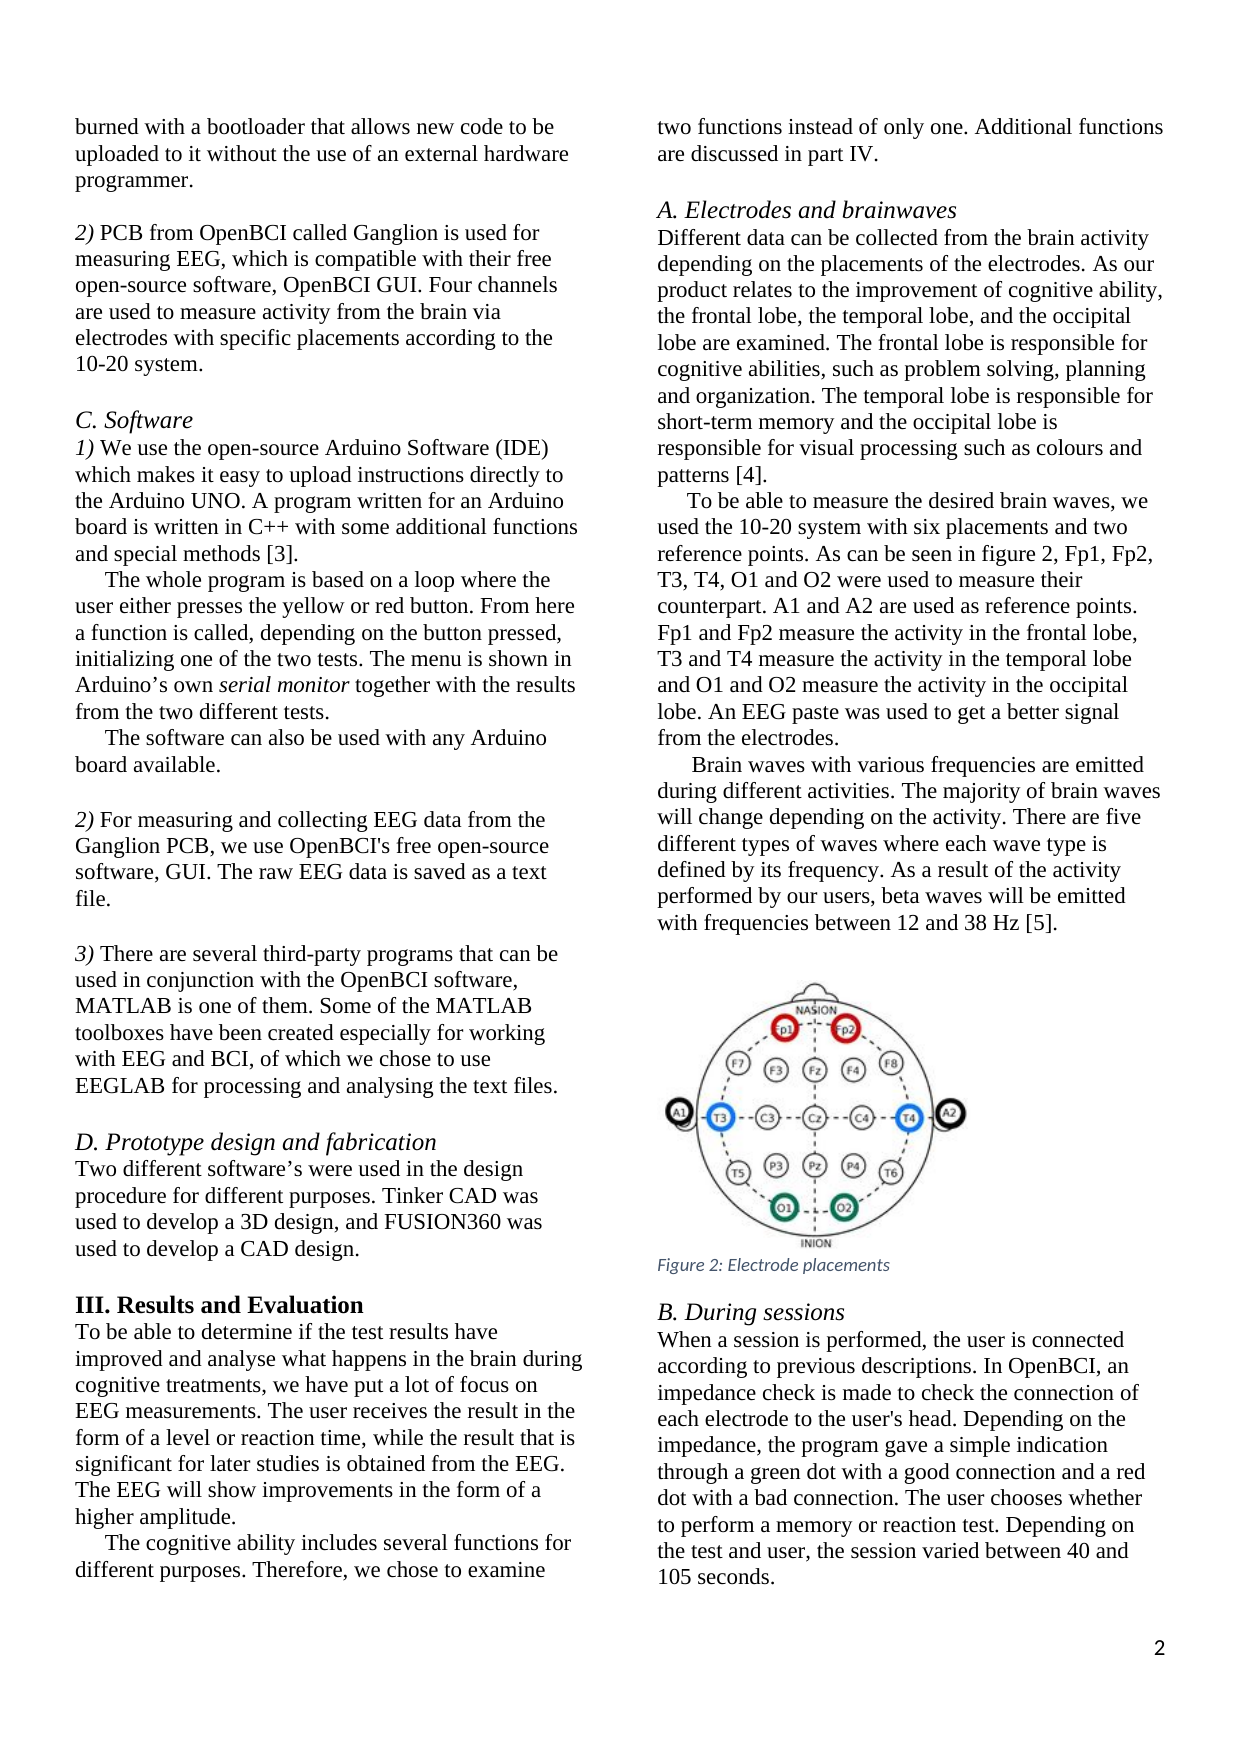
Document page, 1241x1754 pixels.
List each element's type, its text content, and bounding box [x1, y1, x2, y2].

text 1) We use the open-source Arduino Software (IDE) which makes it easy to upload instructions directly to the Arduino UNO. A program written for an Arduino board is written in C++ with some additional functions and special methods [3]. [75, 434, 583, 566]
text The cognitive ability includes several functions for different purposes. Therefore, we chose to examine two functions instead of only one. Additional functions are discussed in part IV. [75, 1529, 583, 1582]
text The software can also be used with any Arduino board available. [75, 724, 583, 806]
text Figure 2: Electrode placements [657, 1254, 1165, 1277]
text C. Software [75, 406, 583, 434]
text The whole program is based on a loop where the user either presses the yellow or red button. From here a function is called, depending on the button pressed, initializing one of the two tests. The menu is shown in Arduino’s own serial monitor together with the results from the two different tests. [75, 566, 583, 724]
text 2) PCB from OpenBCI called Ganglion is used for measuring EEG, which is compatible with their free open-source software, OpenBCI GUI. Four channels are used to measure activity from the brain via electrodes with specific placements according to the 10-20 system. [75, 192, 583, 406]
text A. Electrodes and brainwaves [657, 195, 1165, 223]
picture [657, 980, 972, 1254]
text 3) There are several third-party programs that can be used in conjunction with the OpenBCI software, MATLAB is one of them. Some of the MATLAB toolboxes have been created especially for working with EEG and BCI, of which we chose to use EEGLAB for processing and analysing the text files. D. Prototype design and fabrication Two different software’s were used in the design procedure for different purposes. Tinker CAD was used to develop a 3D design, and FUSION360 was used to develop a CAD design. [75, 940, 583, 1290]
text When a session is performed, the user is connected according to previous descriptions. In OpenBCI, an impedance check is made to check the connection of each electrode to the user's head. Depending on the impedance, the program gave a simple indication through a green dot with a good connection and a red dot with a bad connection. The user chooses whether to perform a memory or reaction test. Depending on the test and user, the session varied between 40 and 105 seconds. [657, 1326, 1165, 1590]
text 2) For measuring and collecting EEG data from the Ganglion PCB, we use OpenBCI's free open-source software, GUI. The raw EEG data is saved as a text file. [75, 806, 583, 940]
text To be able to determine if the test results have improved and analyse what happens in the brain during cognitive treatments, we have put a lot of focus on EEG measurements. The user receives the result in the form of a level or reaction time, while the result that is significant for later studies is obtained from the EEG. The EEG will show improvements in the form of a higher amplitude. [75, 1318, 583, 1529]
text To be able to measure the desired brain waves, we used the 10-20 system with six placements and two reference points. As can be seen in figure 2, Fp1, Fp2, T3, T4, O1 and O2 were used to measure their counterpart. A1 and A2 are used as reference points. Fp1 and Fp2 measure the activity in the frontal lobe, T3 and T4 measure the activity in the temporal lobe and O1 and O2 measure the activity in the occipital lobe. An EEG paste was used to get a better signal from the electrodes. Brain waves with various frequencies are emitted during different activities. The majority of brain waves will change depending on the activity. There are five different types of waves where each wave type is defined by its frequency. As a result of the activity performed by our users, beta waves will be emitted with frequencies between 12 and 38 Hz [5]. [657, 487, 1165, 935]
text The cognitive ability includes several functions for different purposes. Therefore, we chose to examine two functions instead of only one. Additional functions are discussed in part IV. [657, 113, 1165, 166]
text Different data can be collected from the brain activity depending on the placements of the electrodes. As our product relates to the improvement of cognitive ability, the frontal lobe, the temporal lobe, and the occipital lobe are examined. The frontal lobe is responsible for cognitive abilities, such as problem solving, planning and organization. The temporal lobe is responsible for short-term memory and the occipital lobe is responsible for visual processing such as colours and patterns [4]. [657, 223, 1165, 487]
text B. During sessions [657, 1297, 1165, 1326]
text III. Results and Evaluation [75, 1290, 583, 1318]
